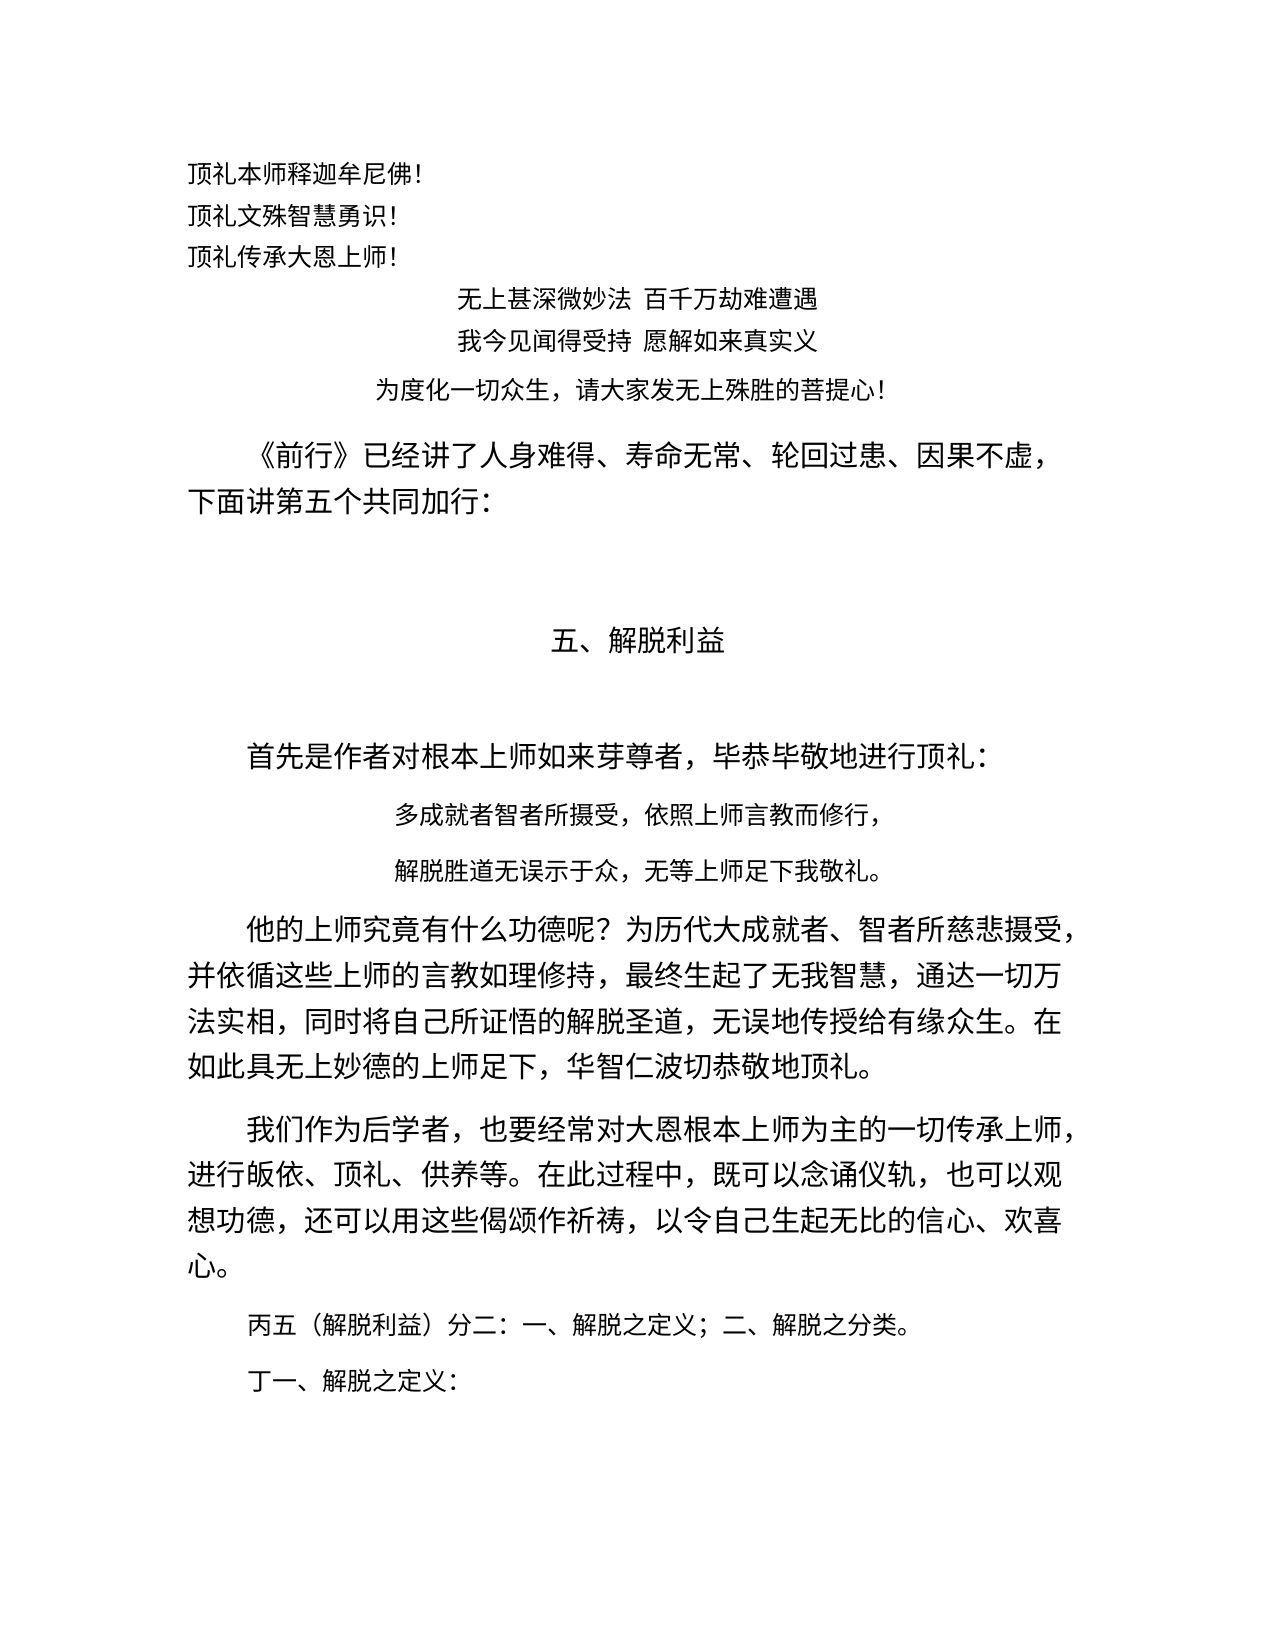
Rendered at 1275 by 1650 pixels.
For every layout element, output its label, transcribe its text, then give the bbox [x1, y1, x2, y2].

text 丙五（解脱利益）分二：一、解脱之定义；二、解脱之分类。 [187, 1305, 1087, 1341]
text 多成就者智者所摄受，依照上师言教而修行， [187, 795, 1087, 832]
text 他的上师究竟有什么功德呢？为历代大成就者、智者所慈悲摄受，并依循这些上师的言教如理修持，最终生起了无我智慧，通达一切万法实相，同时将自己所证悟的解脱圣道，无误地传授给有缘众生。在如此具无上妙德的上师足下，华智仁波切恭敬地顶礼。 [187, 907, 1087, 1086]
text 为度化一切众生，请大家发无上殊胜的菩提心！ [187, 366, 1087, 407]
text 无上甚深微妙法 百千万劫难遭遇 [187, 275, 1087, 317]
text 顶礼传承大恩上师！ [187, 233, 1087, 275]
text 五、解脱利益 [187, 617, 1087, 660]
text 《前行》已经讲了人身难得、寿命无常、轮回过患、因果不虚，下面讲第五个共同加行： [187, 432, 1087, 520]
text 我们作为后学者，也要经常对大恩根本上师为主的一切传承上师，进行皈依、顶礼、供养等。在此过程中，既可以念诵仪轨，也可以观想功德，还可以用这些偈颂作祈祷，以令自己生起无比的信心、欢喜心。 [187, 1106, 1087, 1285]
text 顶礼本师释迦牟尼佛！ [187, 150, 1087, 192]
text 顶礼文殊智慧勇识！ [187, 192, 1087, 233]
text 首先是作者对根本上师如来芽尊者，毕恭毕敬地进行顶礼： [187, 733, 1087, 775]
text 丁一、解脱之定义： [187, 1361, 1087, 1397]
text 解脱胜道无误示于众，无等上师足下我敬礼。 [187, 851, 1087, 887]
text 我今见闻得受持 愿解如来真实义 [187, 317, 1087, 358]
